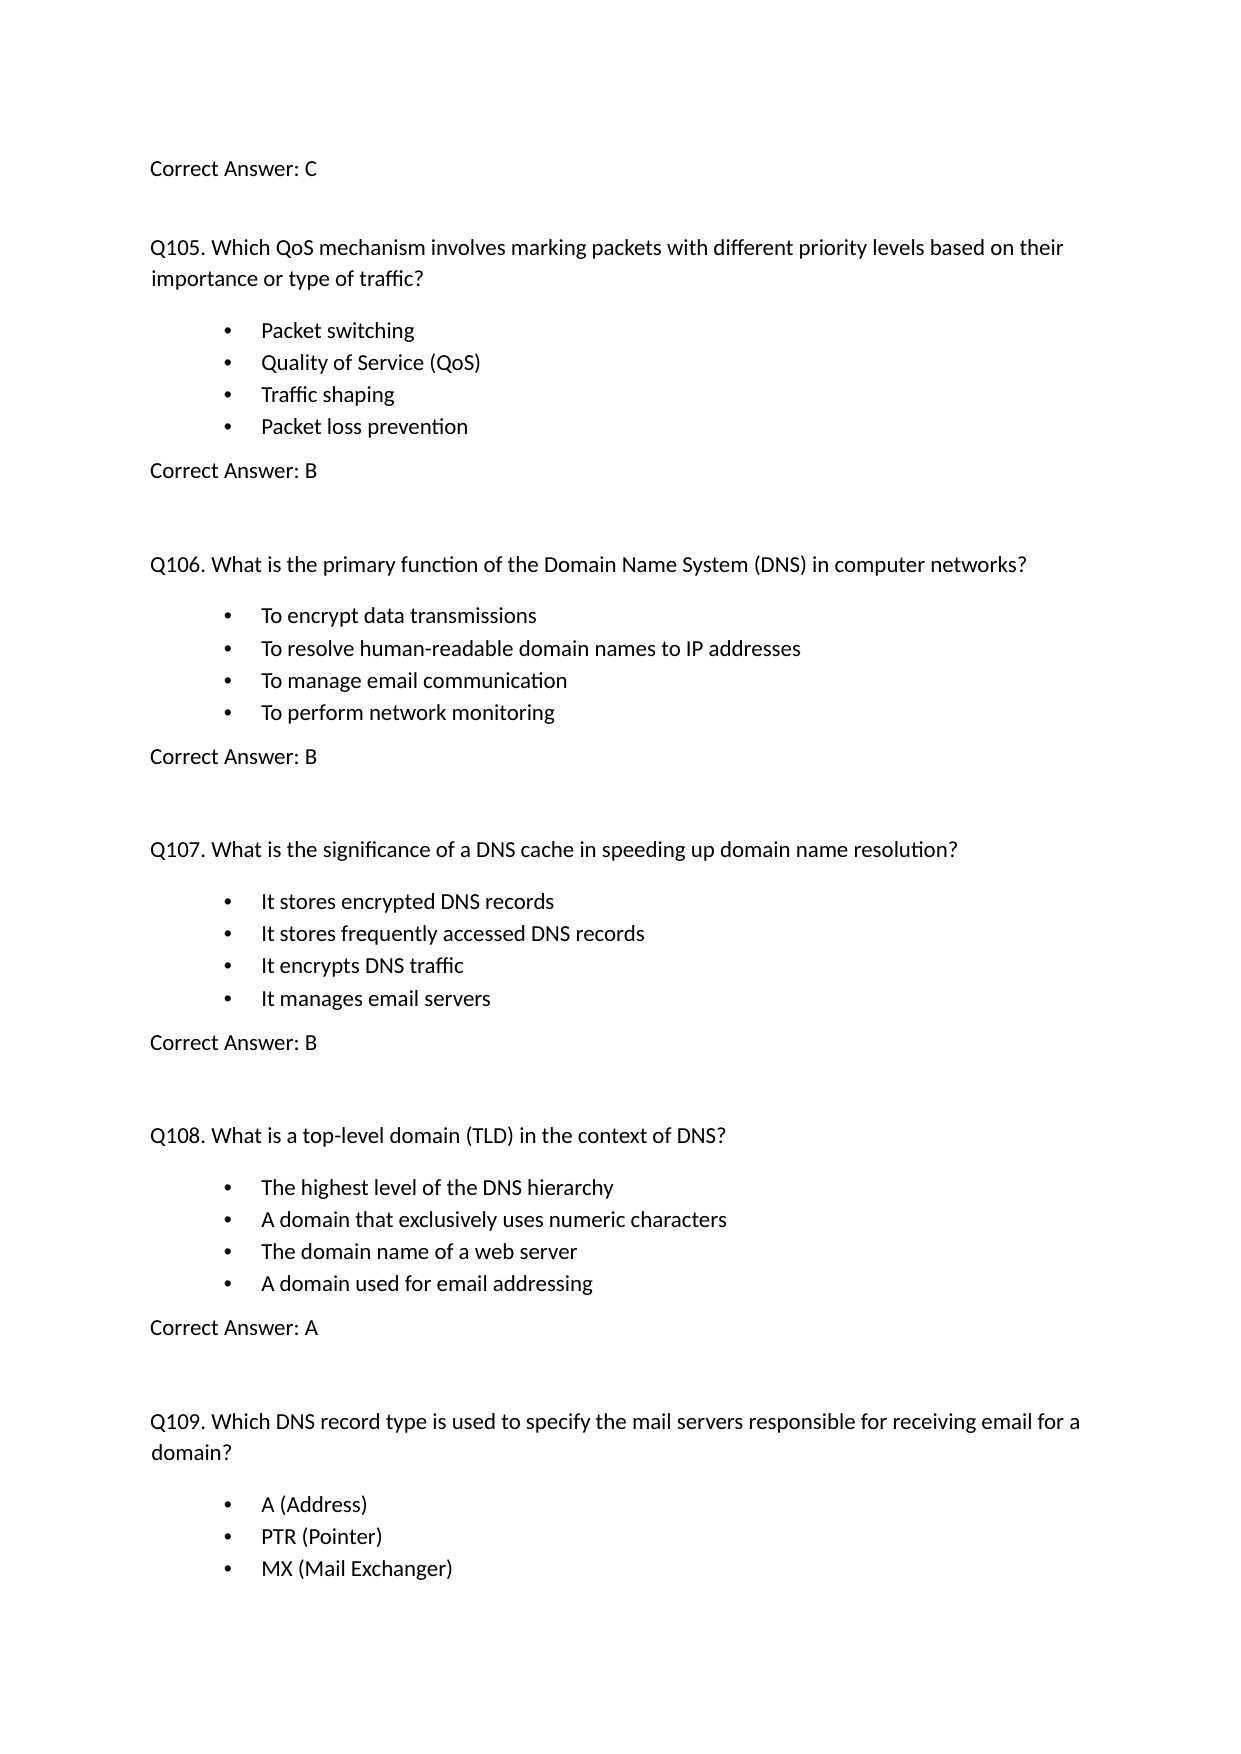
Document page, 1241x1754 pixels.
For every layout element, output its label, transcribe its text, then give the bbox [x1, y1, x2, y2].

text Correct Answer: C [150, 154, 1082, 182]
list It stores encrypted DNS records [223, 887, 1082, 915]
list To encrypt data transmissions [223, 602, 1082, 630]
list It stores frequently accessed DNS records [223, 919, 1082, 947]
text Correct Answer: B [150, 1028, 1082, 1056]
list MX (Mail Exchanger) [223, 1554, 1082, 1582]
text Q107. What is the significance of a DNS cache in speeding up domain name resolution? [150, 836, 1082, 864]
text Q108. What is a top-level domain (TLD) in the context of DNS? [150, 1122, 1082, 1150]
text Correct Answer: B [150, 456, 1082, 484]
text Q109. Which DNS record type is used to specify the mail servers responsible for receiving email for a domain? [150, 1407, 1082, 1466]
text Q106. What is the primary function of the Domain Name System (DNS) in computer networks? [150, 550, 1082, 578]
list The highest level of the DNS hierarchy [223, 1173, 1082, 1201]
text Correct Answer: B [150, 742, 1082, 770]
list Quality of Service (QoS) [223, 348, 1082, 376]
list PTR (Pointer) [223, 1522, 1082, 1550]
list It manages email servers [223, 984, 1082, 1012]
text Q105. Which QoS mechanism involves marking packets with different priority levels based on their importance or type of traffic? [150, 233, 1082, 292]
list It encrypts DNS traffic [223, 952, 1082, 979]
list To perform network monitoring [223, 698, 1082, 726]
text Correct Answer: A [150, 1313, 1082, 1342]
list Packet switching [223, 316, 1082, 344]
list A domain used for email addressing [223, 1269, 1082, 1297]
list Packet loss prevention [223, 412, 1082, 440]
list To manage email communication [223, 666, 1082, 694]
list The domain name of a web server [223, 1237, 1082, 1265]
list Traffic shaping [223, 380, 1082, 408]
list To resolve human-readable domain names to IP addresses [223, 634, 1082, 662]
list A (Address) [223, 1490, 1082, 1518]
list A domain that exclusively uses numeric characters [223, 1205, 1082, 1233]
